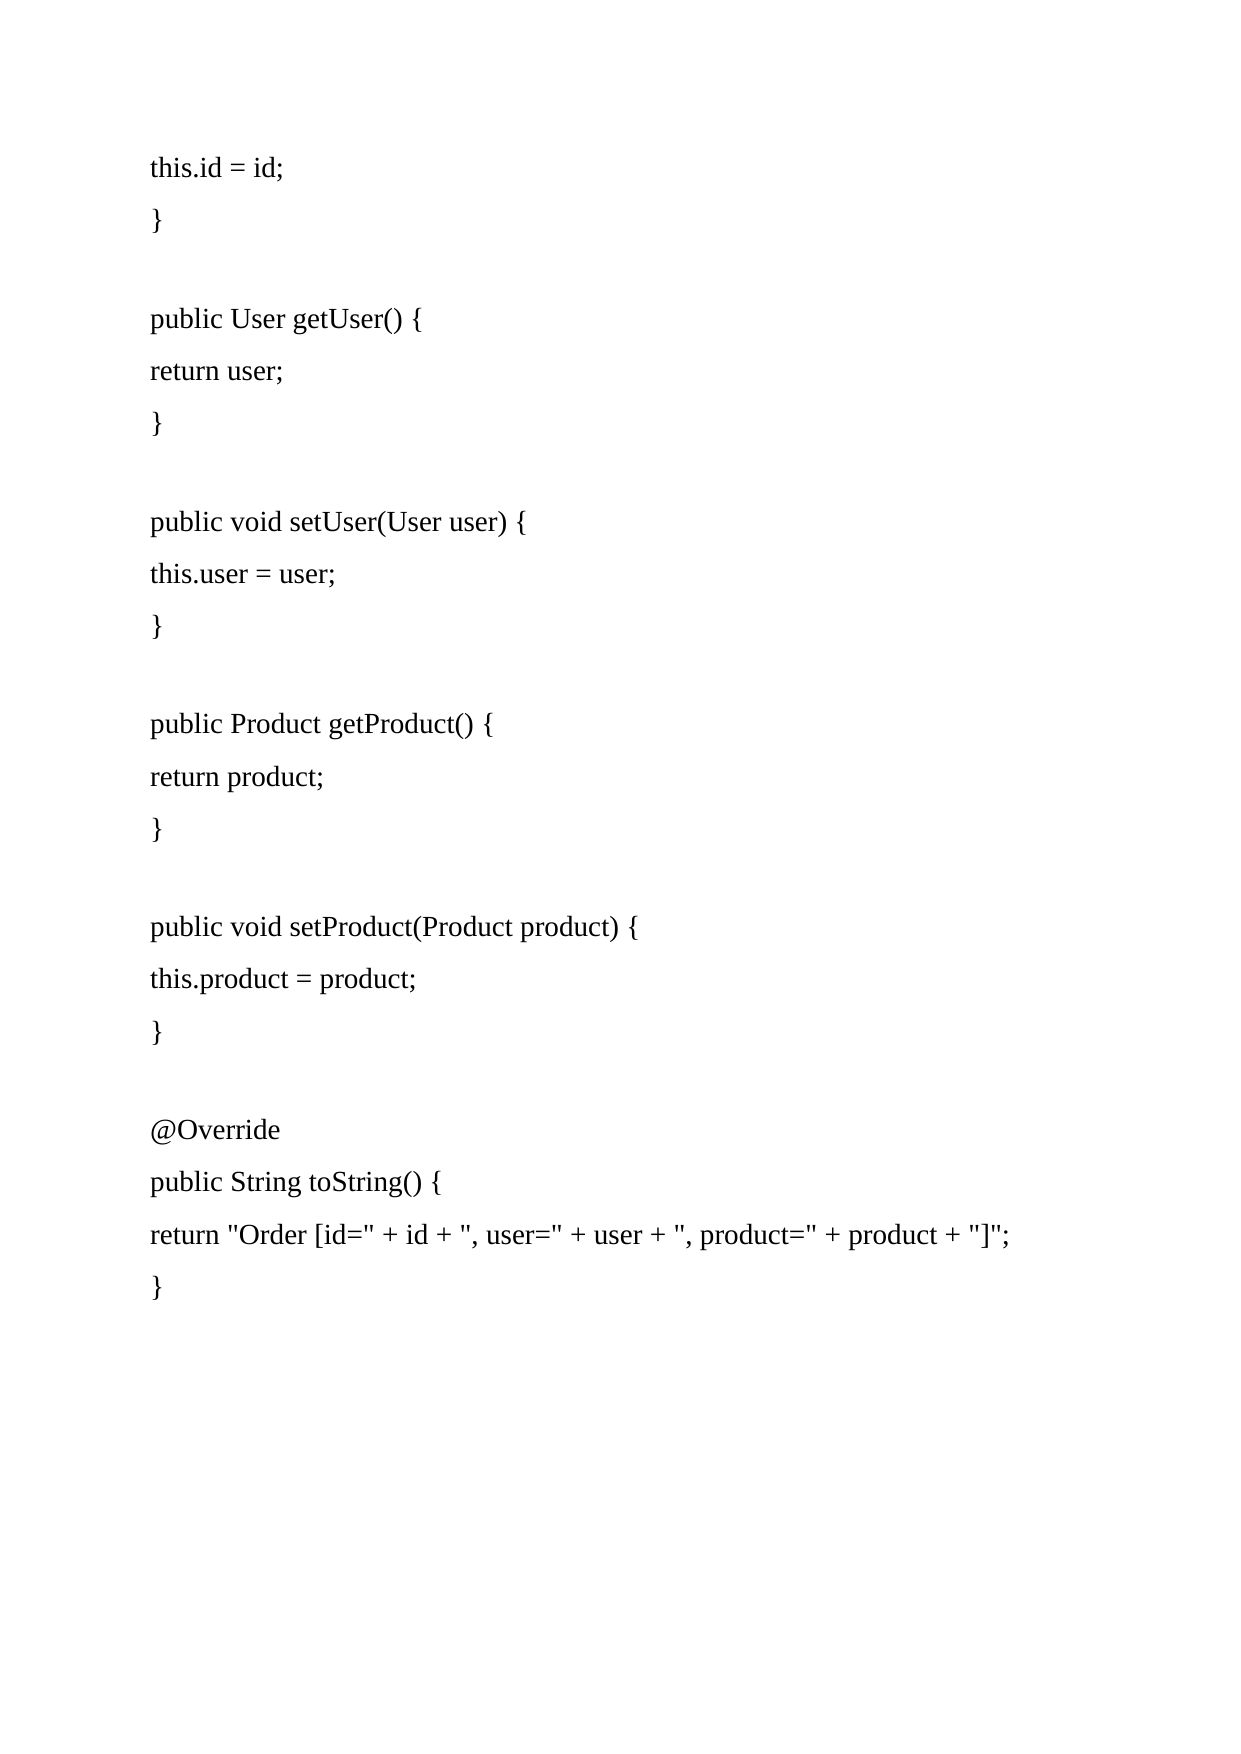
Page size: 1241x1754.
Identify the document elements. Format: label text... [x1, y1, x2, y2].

text return "Order [id=" + id + ", user=" + user + ", product=" + product + "]"; [150, 1217, 1090, 1250]
text this.user = user; [150, 556, 1090, 589]
text @Override [150, 1112, 1090, 1146]
text return product; [150, 759, 1090, 792]
text this.id = id; [150, 150, 1090, 183]
text public void setProduct(Product product) { [150, 909, 1090, 943]
text } [150, 202, 1090, 236]
text public Product getProduct() { [150, 707, 1090, 740]
text } [150, 608, 1090, 642]
text public User getUser() { [150, 301, 1090, 334]
text public void setUser(User user) { [150, 504, 1090, 537]
text public String toString() { [150, 1164, 1090, 1198]
text this.product = product; [150, 962, 1090, 995]
text } [150, 405, 1090, 439]
text } [150, 811, 1090, 844]
text return user; [150, 353, 1090, 386]
text } [150, 1014, 1090, 1047]
text } [150, 1269, 1090, 1302]
